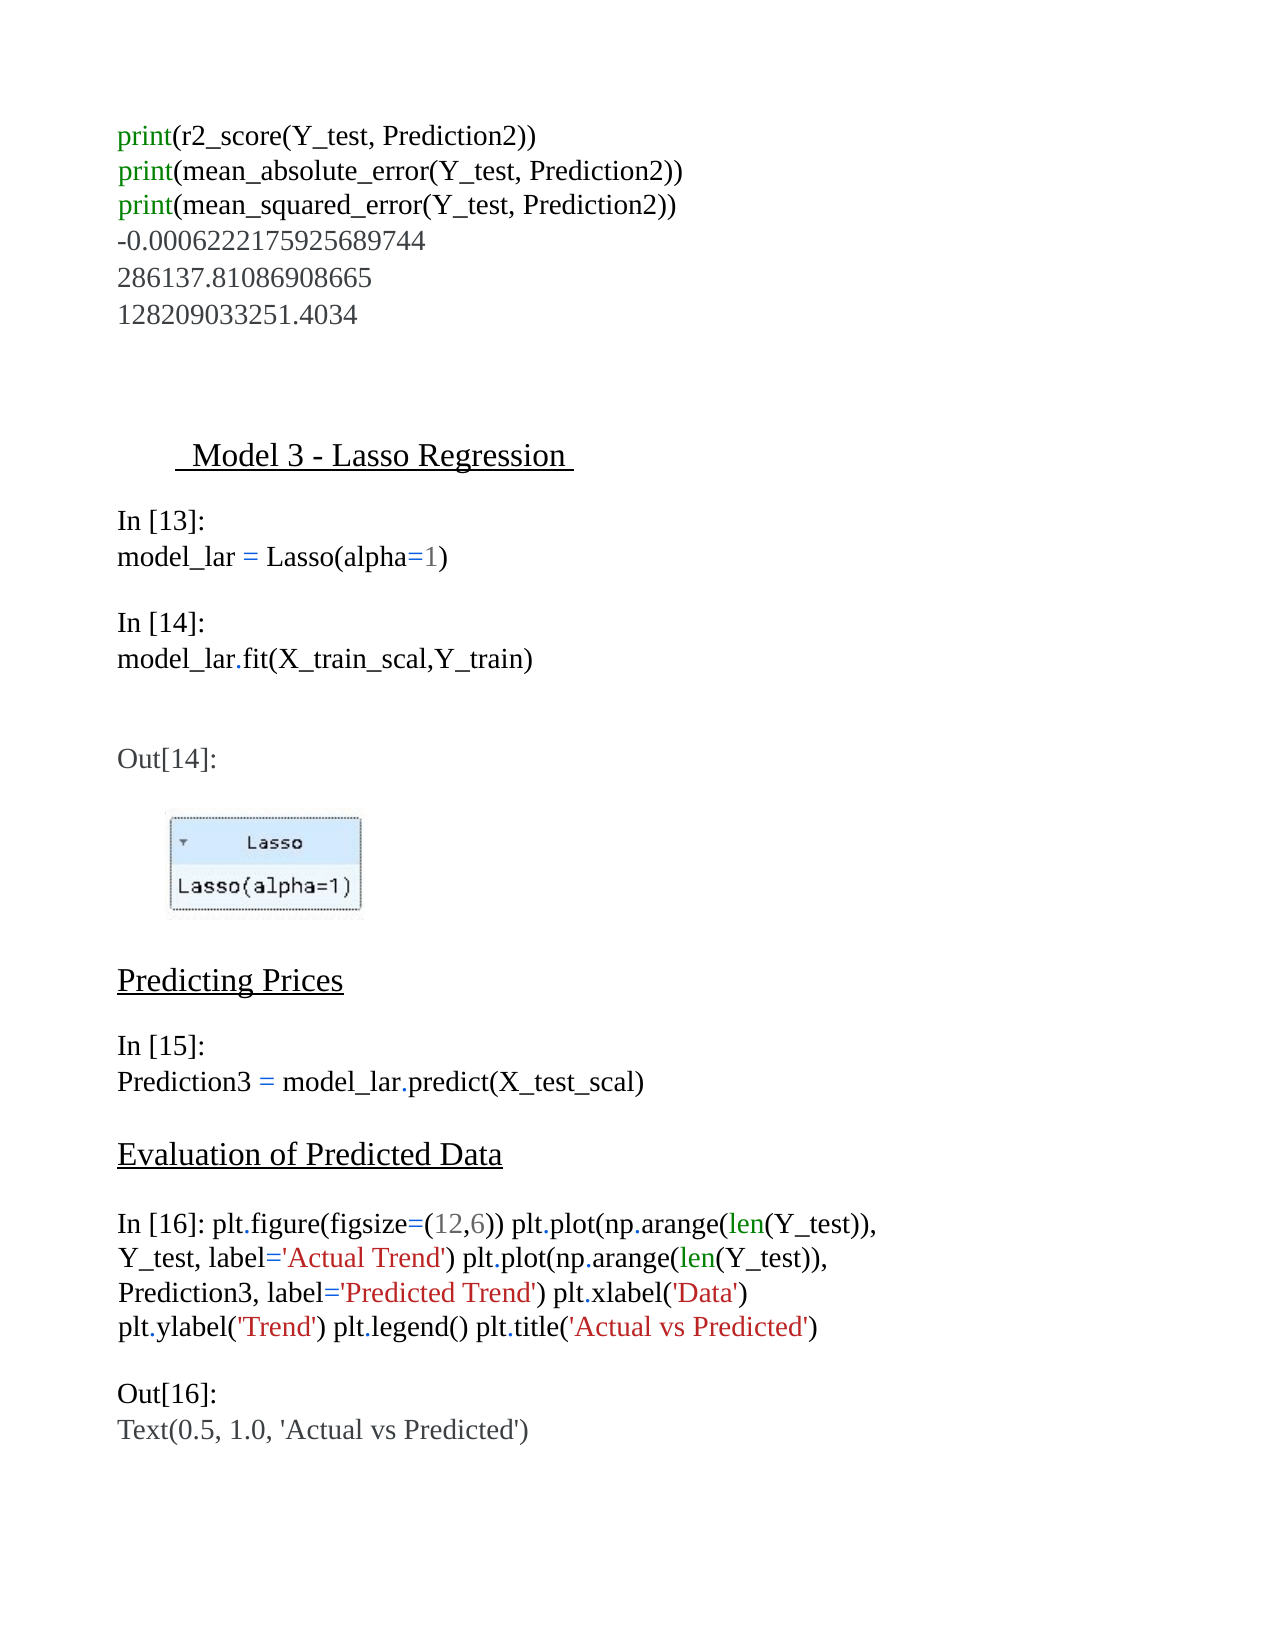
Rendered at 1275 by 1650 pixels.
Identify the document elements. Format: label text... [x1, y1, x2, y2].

text Out[14]: [117, 741, 1143, 774]
text 128209033251.4034 [117, 297, 1143, 331]
text In [13]: [117, 503, 1143, 537]
text In [15]: [117, 1028, 1143, 1061]
text Prediction3 = model_lar.predict(X_test_scal) [117, 1064, 1143, 1097]
text -0.0006222175925689744 [117, 223, 1143, 256]
text In [14]: [117, 605, 1143, 639]
picture [165, 808, 423, 920]
text Out[16]: [117, 1376, 1143, 1410]
text print(r2_score(Y_test, Prediction2)) print(mean_absolute_error(Y_test, Prediction2)) print(mean_squared_error(Y_test, Prediction2)) [117, 118, 942, 221]
text model_lar.fit(X_train_scal,Y_train) [117, 641, 1143, 674]
subtitle Model 3 - Lasso Regression [117, 435, 1143, 474]
text In [16]: plt.figure(figsize=(12,6)) plt.plot(np.arange(len(Y_test)), Y_test, label='Actual Trend') plt.plot(np.arange(len(Y_test)), Prediction3, label='Predicted Trend') plt.xlabel('Data') plt.ylabel('Trend') plt.legend() plt.title('Actual vs Predicted') [117, 1206, 919, 1343]
subtitle Evaluation of Predicted Data [117, 1134, 1143, 1172]
text model_lar = Lasso(alpha=1) [117, 539, 1143, 572]
text Text(0.5, 1.0, 'Actual vs Predicted') [117, 1412, 1143, 1446]
text 286137.81086908665 [117, 260, 1143, 293]
subtitle Predicting Prices [117, 960, 1143, 999]
